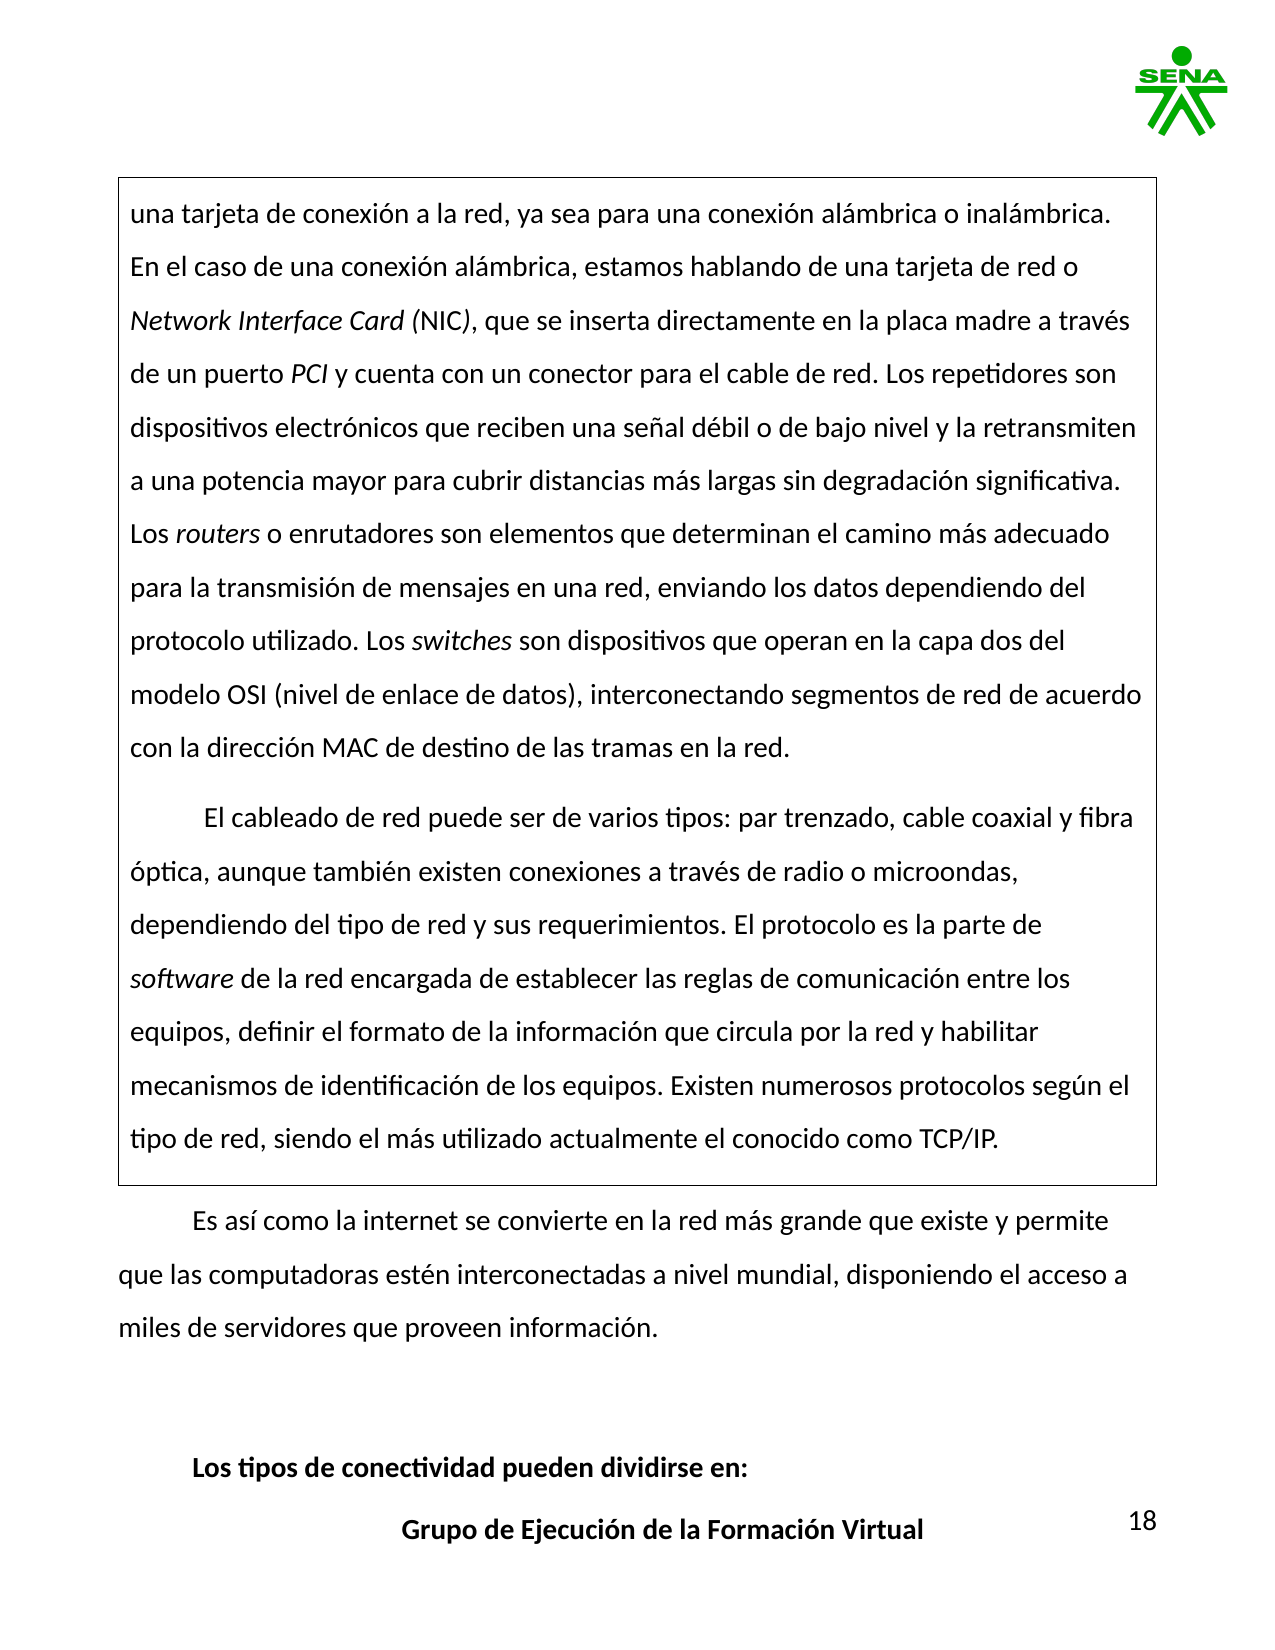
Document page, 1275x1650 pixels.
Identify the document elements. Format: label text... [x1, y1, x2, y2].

text Es así como la internet se convierte en la red más grande que existe y permite que las computadoras estén interconectadas a nivel mundial, disponiendo el acceso a miles de servidores que proveen información. [118, 1202, 1157, 1345]
text Los tipos de conectividad pueden dividirse en: [118, 1449, 1157, 1485]
picture [1135, 46, 1228, 136]
